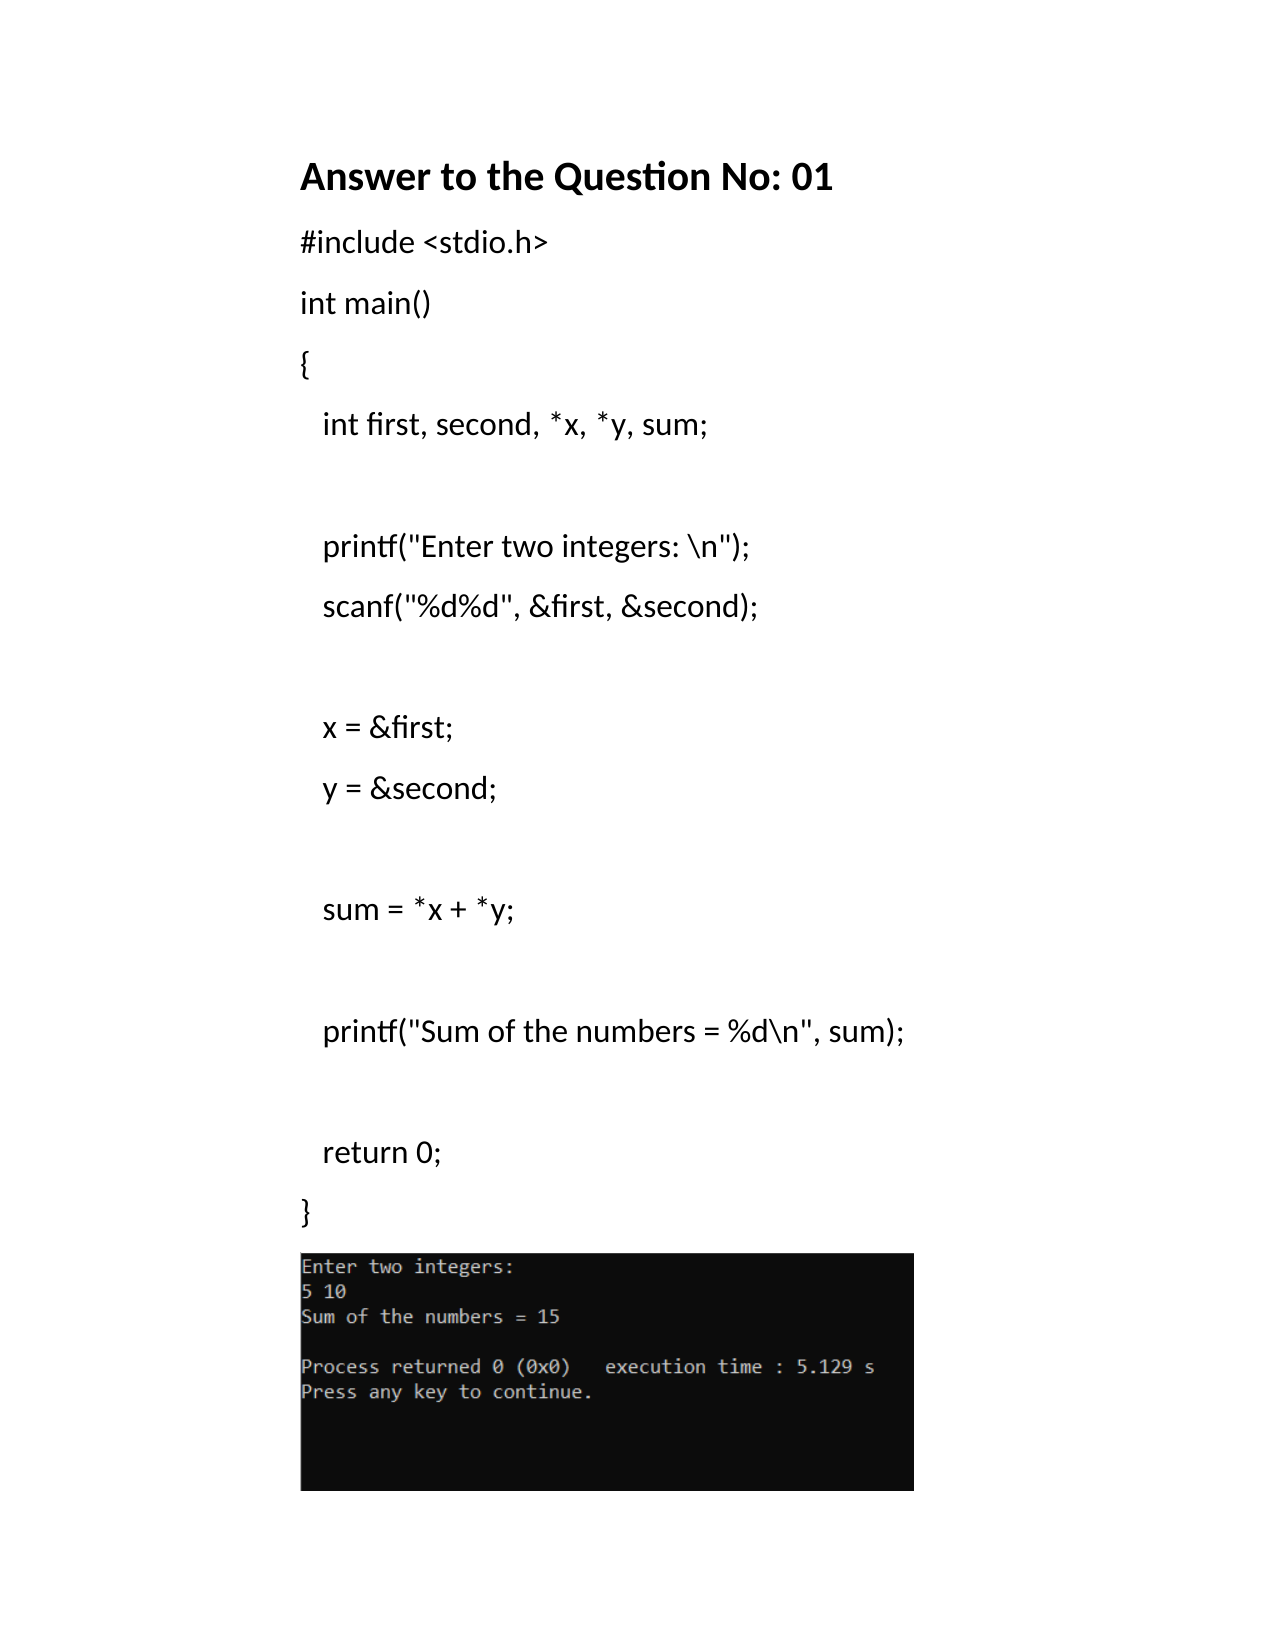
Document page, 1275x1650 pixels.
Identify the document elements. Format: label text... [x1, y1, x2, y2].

text Answer to the Question No: 01 [225, 150, 1125, 201]
text int first, second, *x, *y, sum; [225, 403, 1125, 444]
text return 0; [225, 1131, 1125, 1172]
text { [225, 343, 1125, 383]
text int main() [225, 282, 1125, 323]
text scanf("%d%d", &first, &second); [225, 585, 1125, 626]
text } [225, 1192, 1125, 1232]
text sum = *x + *y; [225, 888, 1125, 929]
text y = &second; [225, 767, 1125, 808]
text printf("Sum of the numbers = %d\n", sum); [225, 1010, 1125, 1050]
text printf("Enter two integers: \n"); [225, 525, 1125, 565]
picture [300, 1252, 914, 1491]
text x = &first; [225, 707, 1125, 747]
text #include <stdio.h> [225, 222, 1125, 262]
